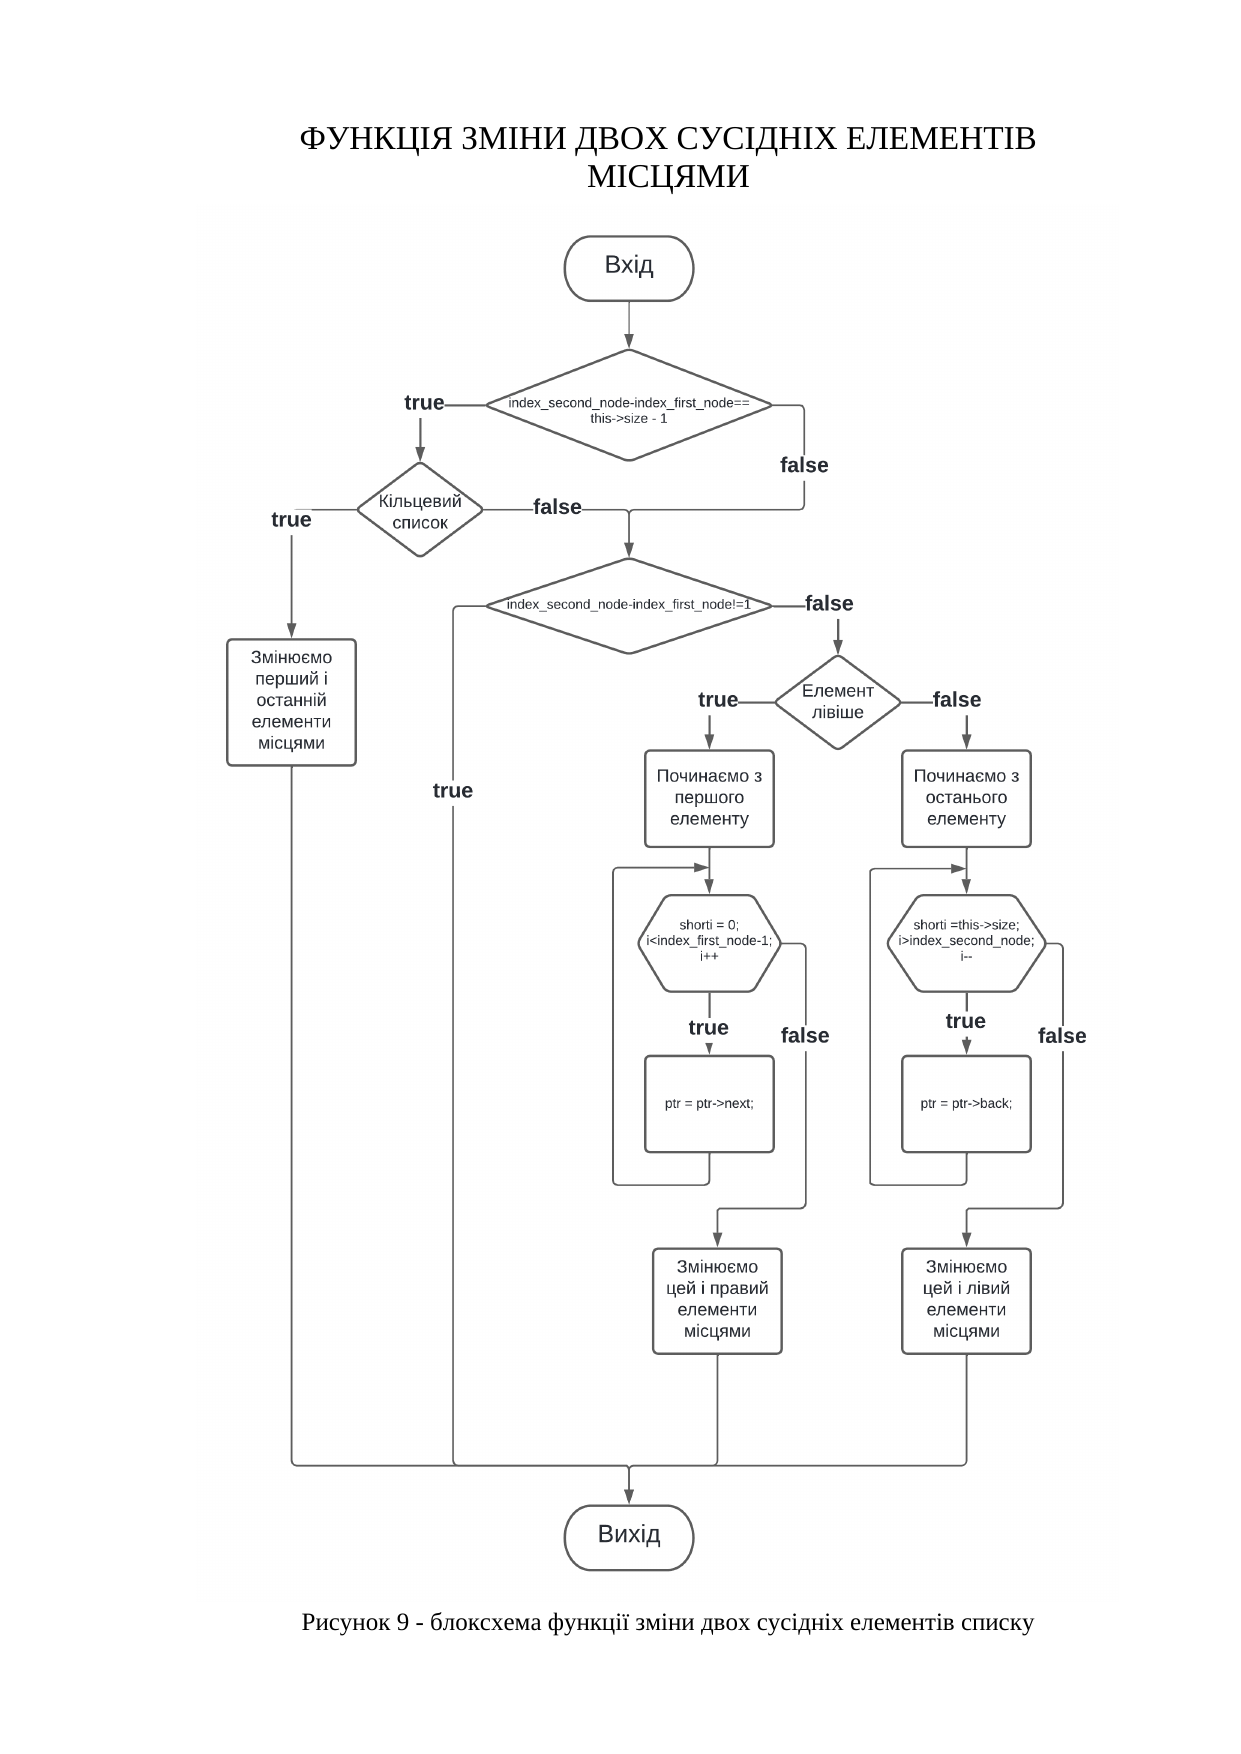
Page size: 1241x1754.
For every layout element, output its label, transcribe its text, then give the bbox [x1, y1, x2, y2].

picture [195, 204, 1119, 1602]
text ФУНКЦІЯ ЗМІНИ ДВОХ СУСІДНІХ ЕЛЕМЕНТІВ МІСЦЯМИ [215, 118, 1122, 195]
